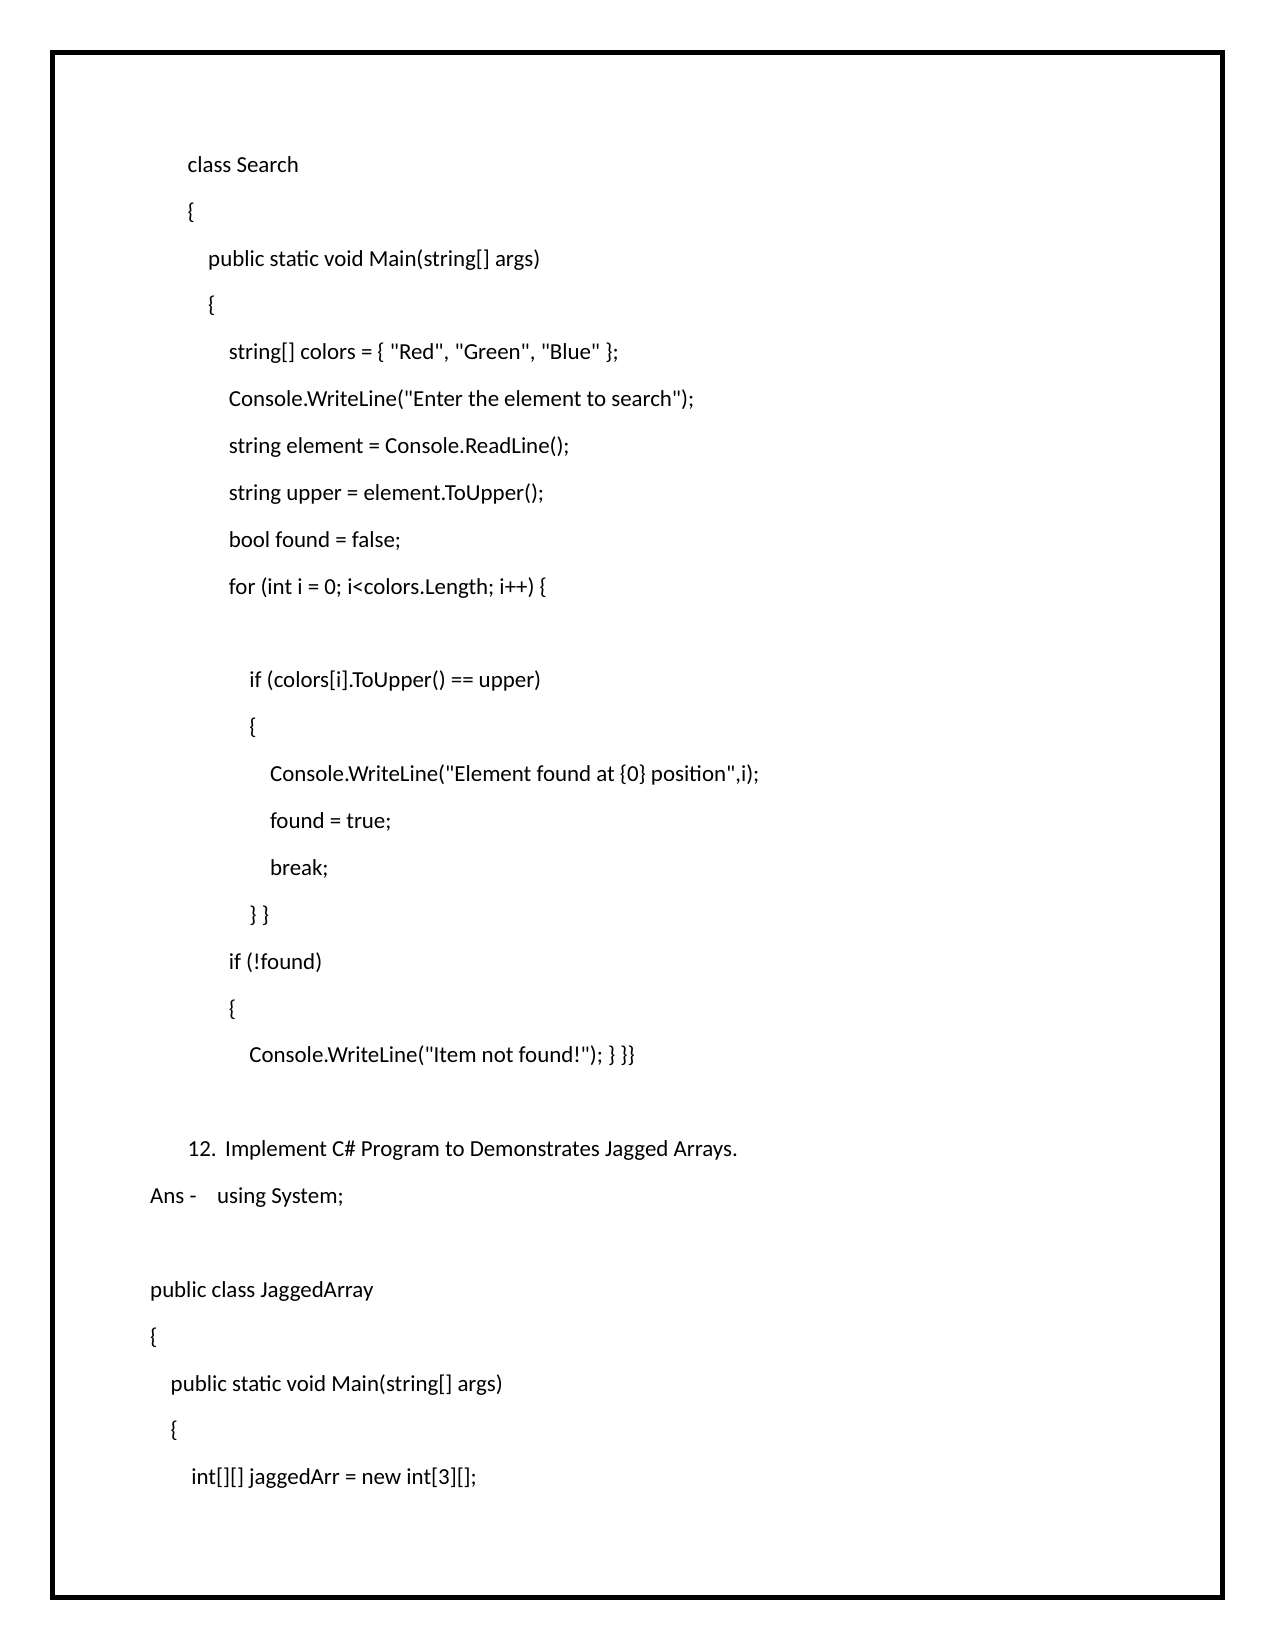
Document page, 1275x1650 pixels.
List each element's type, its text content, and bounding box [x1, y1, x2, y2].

text { [150, 1322, 1125, 1350]
text Console.WriteLine("Enter the element to search"); [187, 384, 1125, 412]
text break; [187, 853, 1125, 881]
text string[] colors = { "Red", "Green", "Blue" }; [187, 337, 1125, 366]
text { [187, 291, 1125, 319]
text if (!found) [187, 947, 1125, 975]
text Console.WriteLine("Element found at {0} position",i); [187, 759, 1125, 787]
text public class JaggedArray [150, 1275, 1125, 1303]
text } } [187, 900, 1125, 928]
text Console.WriteLine("Item not found!"); } }} [187, 1041, 1125, 1069]
text bool found = false; [187, 525, 1125, 553]
text string element = Console.ReadLine(); [187, 431, 1125, 459]
text class Search [187, 150, 1125, 178]
text { [187, 712, 1125, 741]
text int[][] jaggedArr = new int[3][]; [150, 1462, 1125, 1491]
text { [150, 1416, 1125, 1444]
text public static void Main(string[] args) [150, 1369, 1125, 1397]
text { [187, 197, 1125, 225]
text string upper = element.ToUpper(); [187, 478, 1125, 506]
text found = true; [187, 806, 1125, 834]
text Ans - using System; [150, 1181, 1125, 1209]
list Implement C# Program to Demonstrates Jagged Arrays. [187, 1134, 1125, 1162]
text { [187, 994, 1125, 1022]
text for (int i = 0; i<colors.Length; i++) { [187, 572, 1125, 600]
text public static void Main(string[] args) [187, 244, 1125, 272]
text if (colors[i].ToUpper() == upper) [187, 666, 1125, 694]
